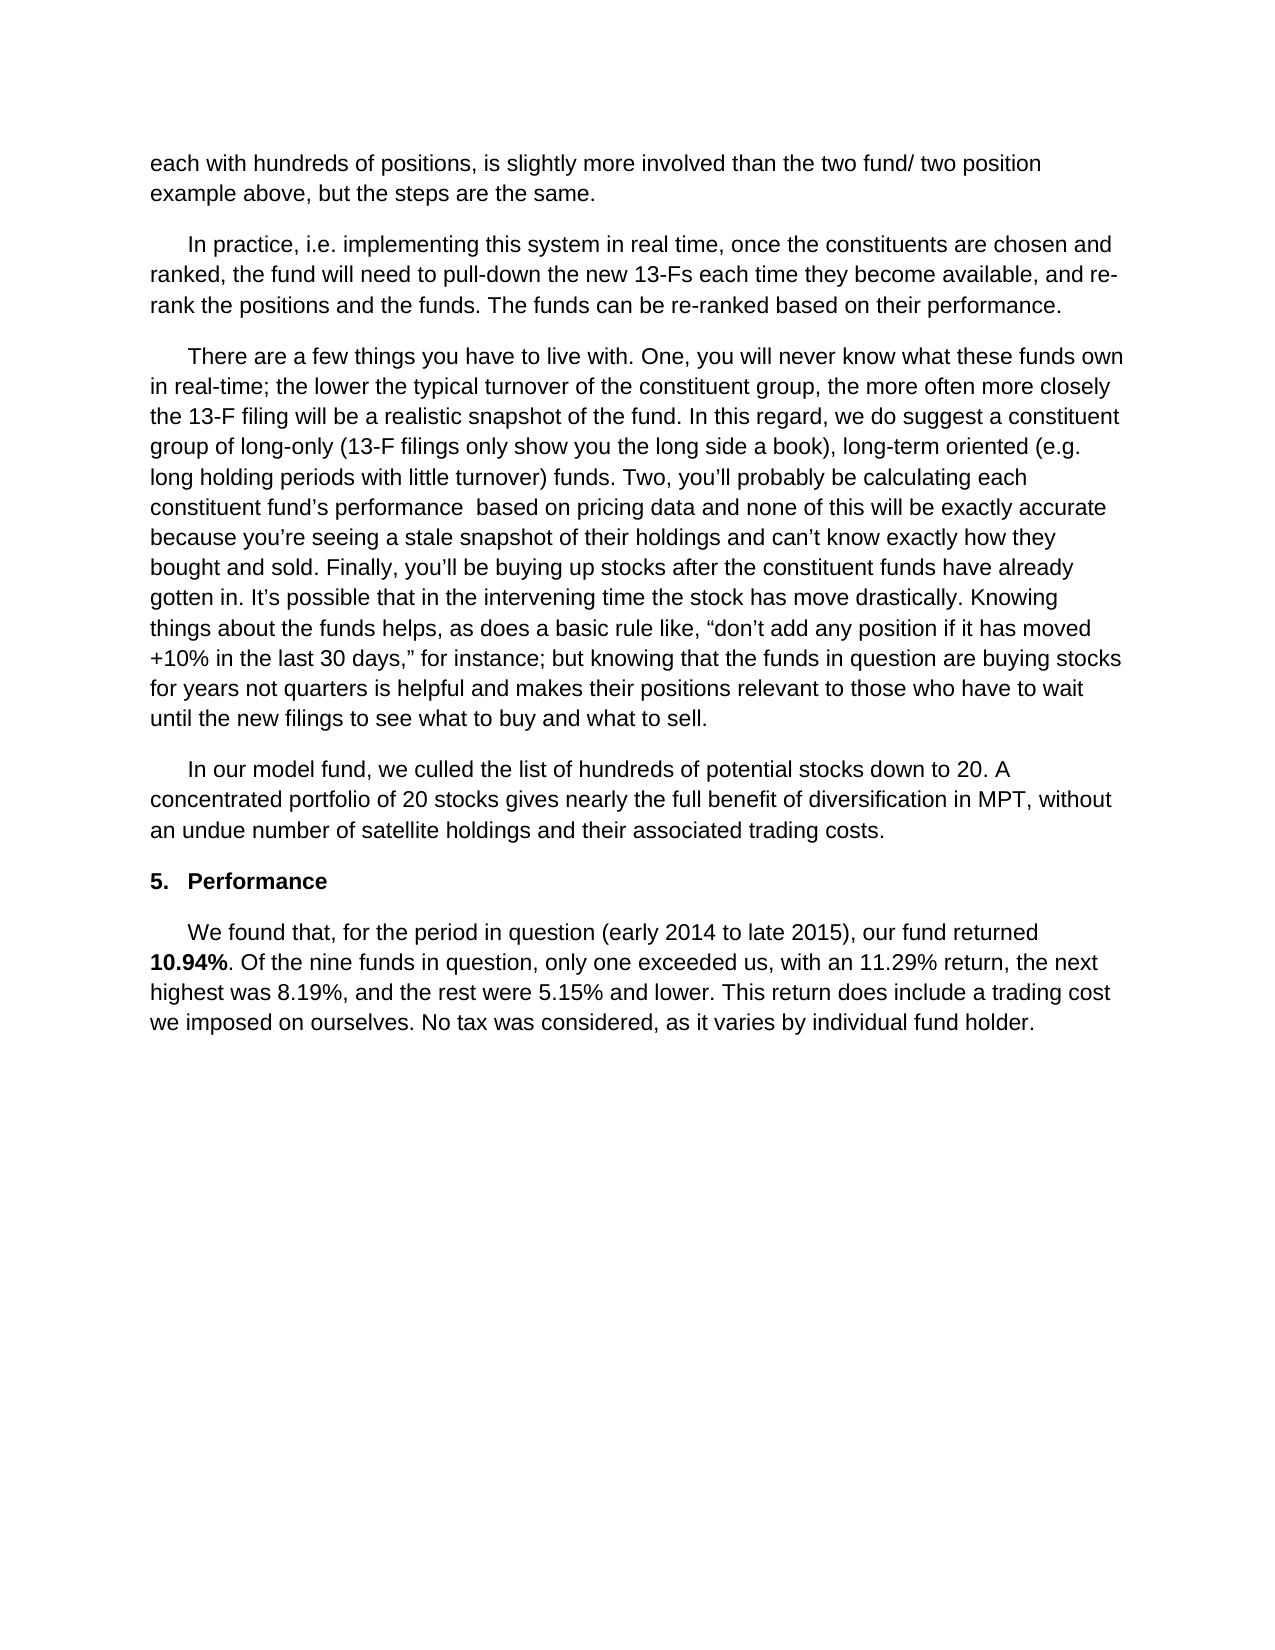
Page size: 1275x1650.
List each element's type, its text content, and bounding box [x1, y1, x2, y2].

text There are a few things you have to live with. One, you will never know what these funds own in real-time; the lower the typical turnover of the constituent group, the more often more closely the 13-F filing will be a realistic snapshot of the fund. In this regard, we do suggest a constituent group of long-only (13-F filings only show you the long side a book), long-term oriented (e.g. long holding periods with little turnover) funds. Two, you’ll probably be calculating each constituent fund’s performance based on pricing data and none of this will be exactly accurate because you’re seeing a stale snapshot of their holdings and can’t know exactly how they bought and sold. Finally, you’ll be buying up stocks after the constituent funds have already gotten in. It’s possible that in the intervening time the stock has move drastically. Knowing things about the funds helps, as does a basic rule like, “don’t add any position if it has moved +10% in the last 30 days,” for instance; but knowing that the funds in question are buying stocks for years not quarters is helpful and makes their positions relevant to those who have to wait until the new filings to see what to buy and what to sell. [150, 343, 1125, 732]
text In practice, i.e. implementing this system in real time, once the constituents are chosen and ranked, the fund will need to pull-down the new 13-Fs each time they become available, and re-rank the positions and the funds. The funds can be re-ranked based on their performance. [150, 231, 1125, 318]
text We found that, for the period in question (early 2014 to late 2015), our fund returned 10.94%. Of the nine funds in question, only one exceeded us, with an 11.29% return, the next highest was 8.19%, and the rest were 5.15% and lower. This return does include a trading cost we imposed on ourselves. No tax was considered, as it varies by individual fund holder. [150, 919, 1125, 1036]
text In our model fund, we culled the list of hundreds of potential stocks down to 20. A concentrated portfolio of 20 stocks gives nearly the full benefit of diversification in MPT, without an undue number of satellite holdings and their associated trading costs. [150, 756, 1125, 843]
list Performance [150, 868, 1125, 894]
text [150, 150, 1125, 207]
